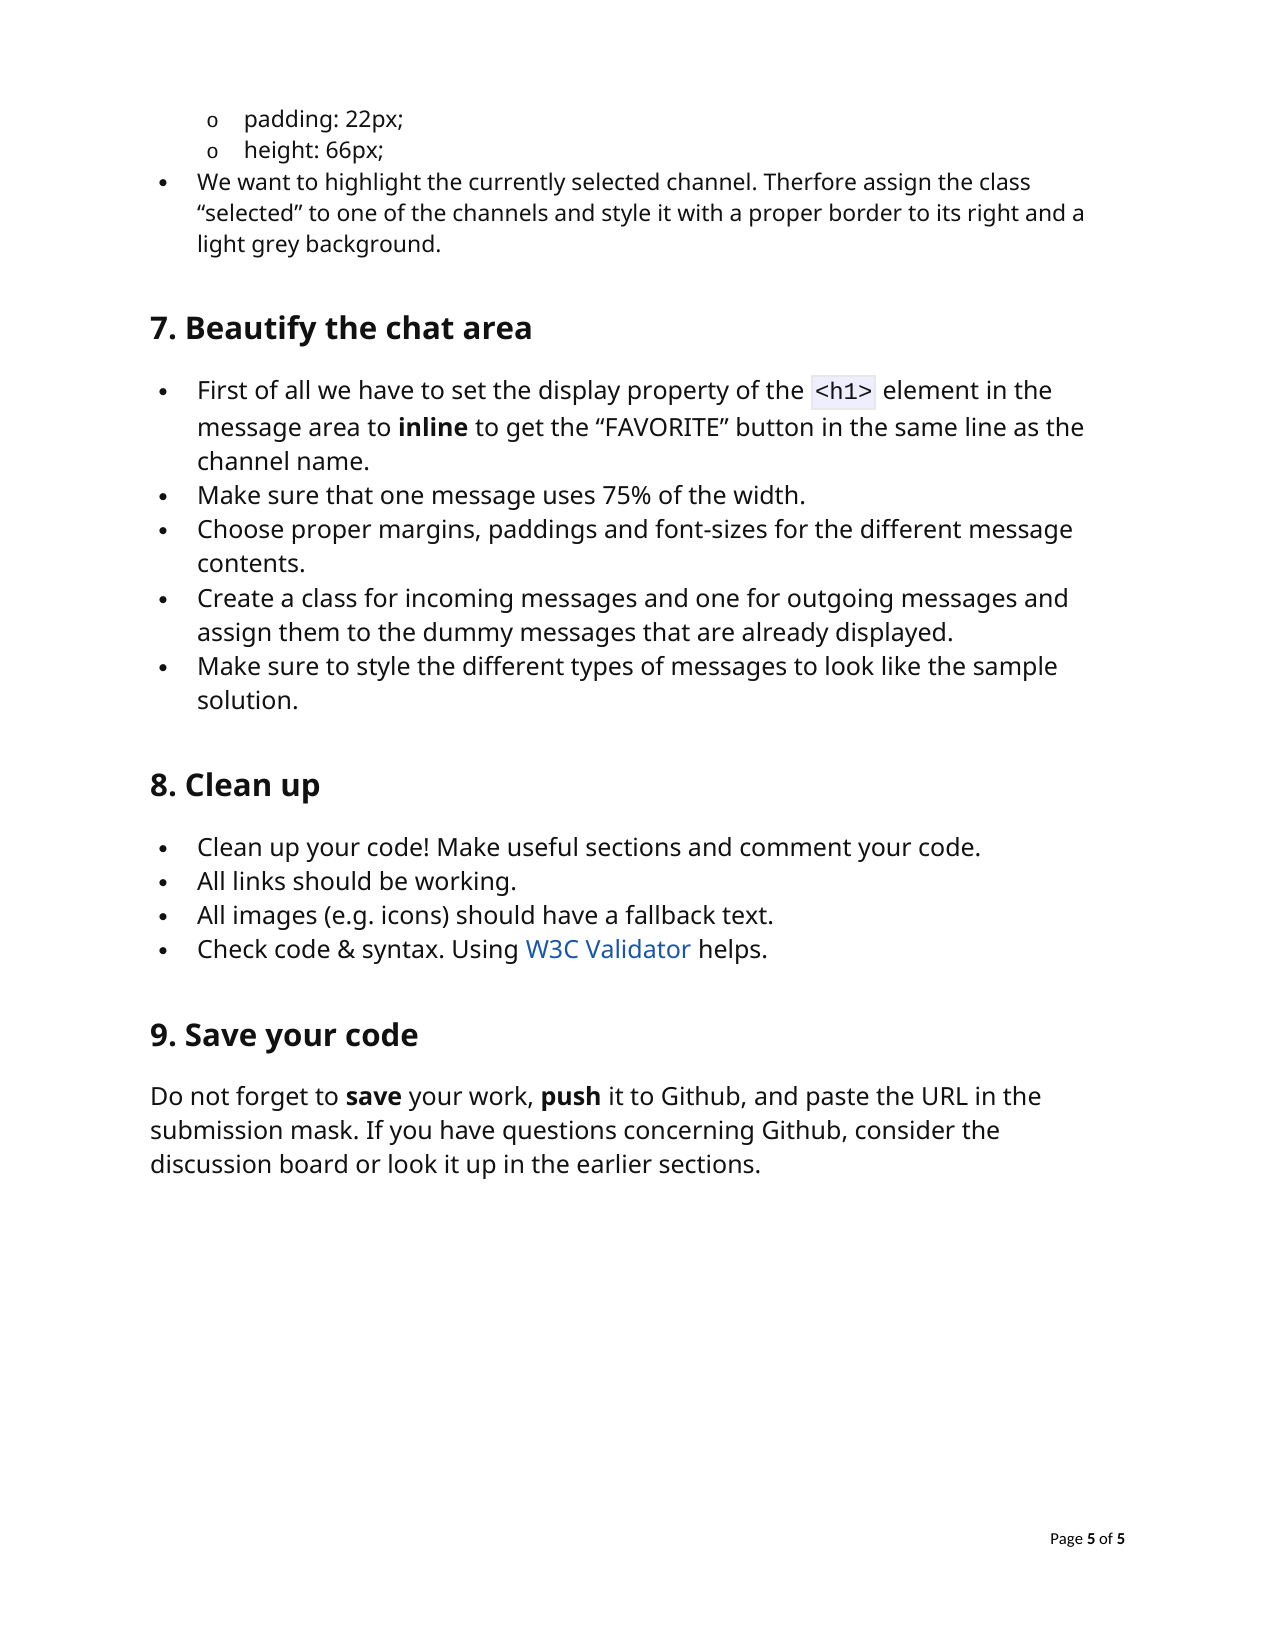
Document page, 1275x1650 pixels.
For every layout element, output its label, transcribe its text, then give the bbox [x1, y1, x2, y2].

subtitle 9. Save your code [150, 1012, 1125, 1055]
subtitle 7. Beautify the chat area [150, 306, 1125, 349]
list All images (e.g. icons) should have a fallback text. [159, 897, 1125, 932]
list All links should be working. [159, 863, 1125, 897]
text Do not forget to save your work, push it to Github, and paste the URL in the submission mask. If you have questions concerning Github, consider the discussion board or look it up in the earlier sections. [150, 1078, 1125, 1181]
list We want to highlight the currently selected channel. Therfore assign the class “selected” to one of the channels and style it with a proper border to its right and a light grey background. [159, 166, 1125, 259]
list Make sure that one message uses 75% of the width. [159, 478, 1125, 512]
list Create a class for incoming messages and one for outgoing messages and assign them to the dummy messages that are already displayed. [159, 580, 1125, 648]
list height: 66px; [206, 134, 1125, 166]
list Clean up your code! Make useful sections and comment your code. [159, 829, 1125, 863]
subtitle 8. Clean up [150, 763, 1125, 806]
list Check code & syntax. Using W3C Validator helps. [159, 932, 1125, 966]
list Make sure to style the different types of messages to look like the sample solution. [159, 648, 1125, 716]
list Choose proper margins, paddings and font-sizes for the different message contents. [159, 512, 1125, 580]
list padding: 22px; [206, 103, 1125, 134]
list First of all we have to set the display property of the <h1> element in the message area to inline to get the “FAVORITE” button in the same line as the channel name. [159, 372, 1125, 478]
